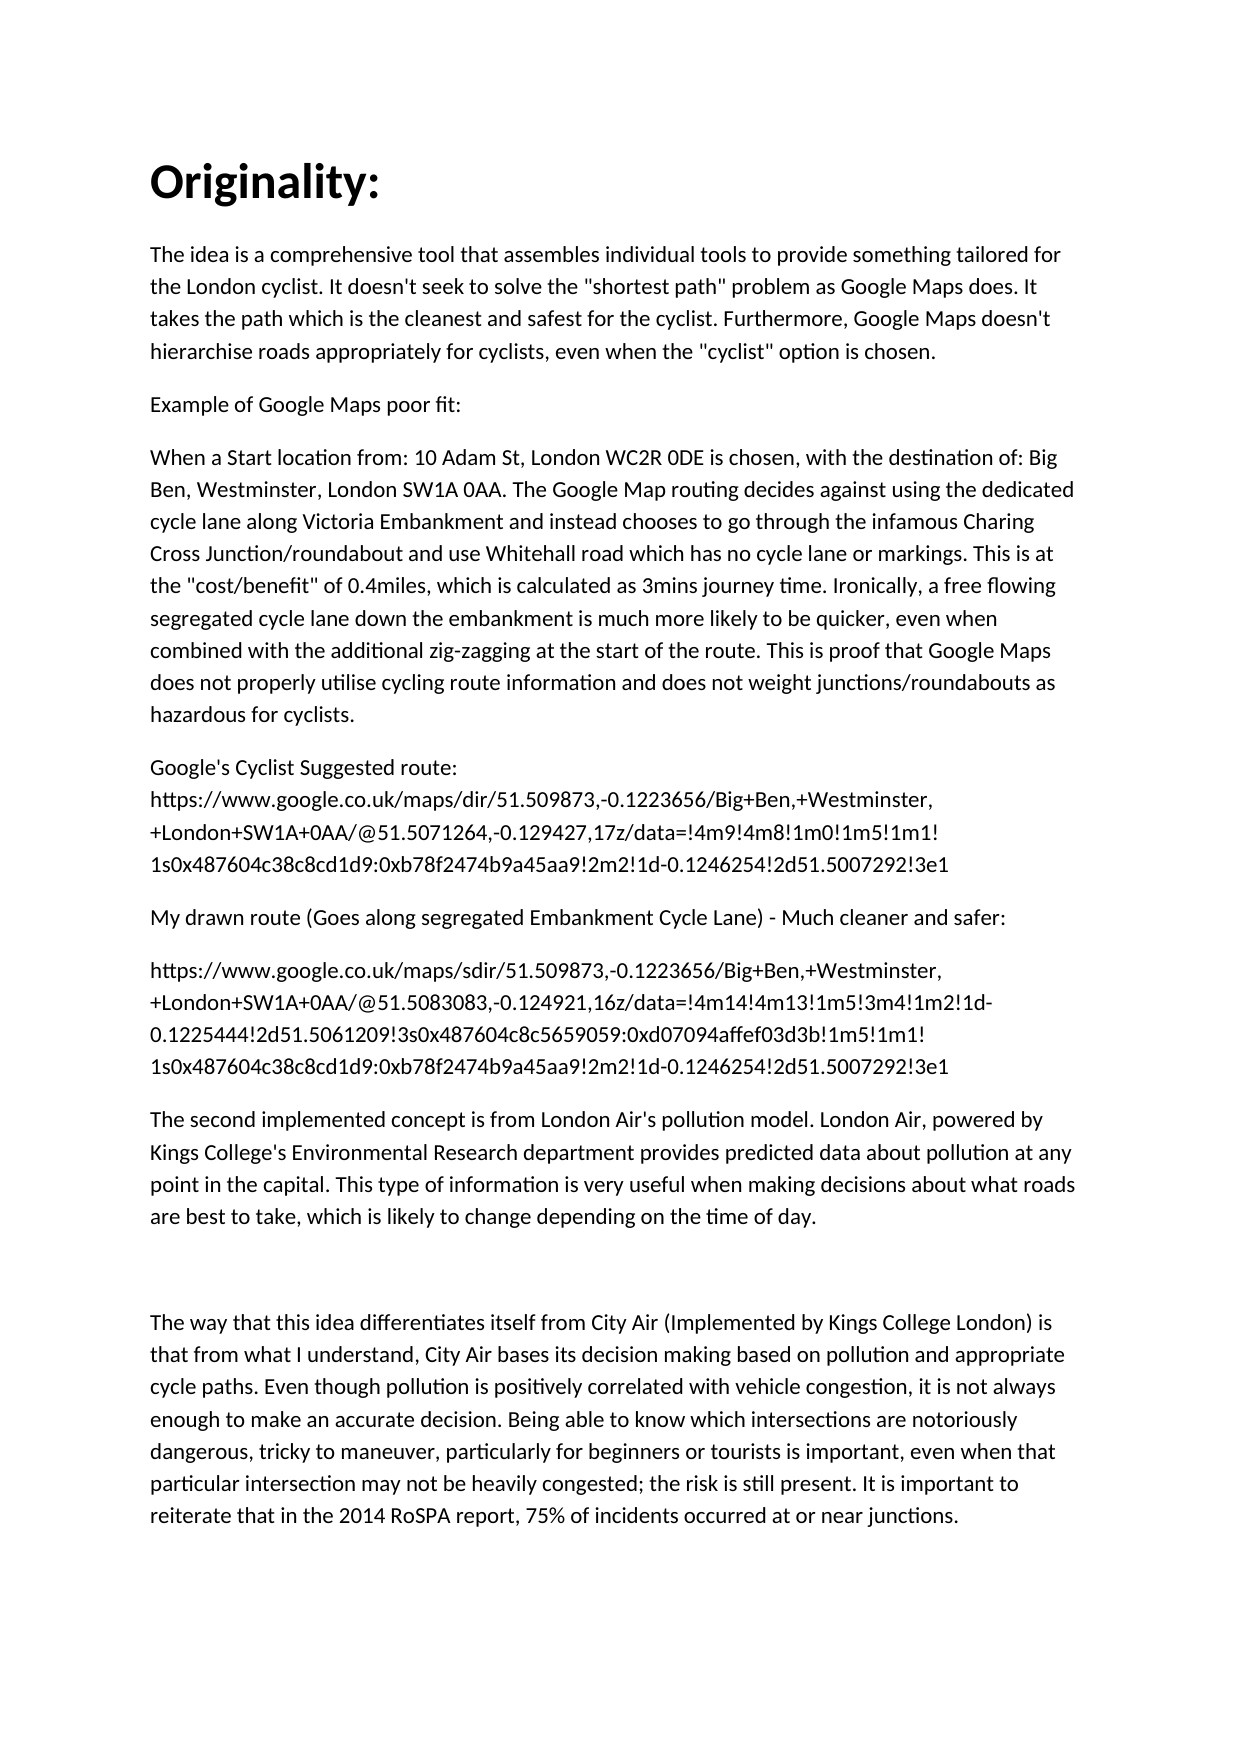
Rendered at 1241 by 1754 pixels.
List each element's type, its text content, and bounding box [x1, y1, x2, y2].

text The way that this idea differentiates itself from City Air (Implemented by Kings College London) is that from what I understand, City Air bases its decision making based on pollution and appropriate cycle paths. Even though pollution is positively correlated with vehicle congestion, it is not always enough to make an accurate decision. Being able to know which intersections are notoriously dangerous, tricky to maneuver, particularly for beginners or tourists is important, even when that particular intersection may not be heavily congested; the risk is still present. It is important to reiterate that in the 2014 RoSPA report, 75% of incidents occurred at or near junctions. [150, 1308, 1090, 1529]
text The second implemented concept is from London Air's pollution model. London Air, powered by Kings College's Environmental Research department provides predicted data about pollution at any point in the capital. This type of information is very useful when making decisions about what roads are best to take, which is likely to change depending on the time of day. [150, 1106, 1090, 1230]
text The idea is a comprehensive tool that assembles individual tools to provide something tailored for the London cyclist. It doesn't seek to solve the "shortest path" problem as Google Maps does. It takes the path which is the cleanest and safest for the cyclist. Furthermore, Google Maps doesn't hierarchise roads appropriately for cyclists, even when the "cyclist" option is chosen. [150, 240, 1090, 365]
text Originality: [150, 150, 1090, 211]
text Google's Cyclist Suggested route: https://www.google.co.uk/maps/dir/51.509873,-0.1223656/Big+Ben,+Westminster,+London+SW1A+0AA/@51.5071264,-0.129427,17z/data=!4m9!4m8!1m0!1m5!1m1!1s0x487604c38c8cd1d9:0xb78f2474b9a45aa9!2m2!1d-0.1246254!2d51.5007292!3e1 [150, 753, 1090, 878]
text When a Start location from: 10 Adam St, London WC2R 0DE is chosen, with the destination of: Big Ben, Westminster, London SW1A 0AA. The Google Map routing decides against using the dedicated cycle lane along Victoria Embankment and instead chooses to go through the infamous Charing Cross Junction/roundabout and use Whitehall road which has no cycle lane or markings. This is at the "cost/benefit" of 0.4miles, which is calculated as 3mins journey time. Ironically, a free flowing segregated cycle lane down the embankment is much more likely to be quicker, even when combined with the additional zig-zagging at the start of the route. This is proof that Google Maps does not properly utilise cycling route information and does not weight junctions/roundabouts as hazardous for cyclists. [150, 443, 1090, 728]
text My drawn route (Goes along segregated Embankment Cycle Lane) - Much cleaner and safer: [150, 903, 1090, 931]
text https://www.google.co.uk/maps/sdir/51.509873,-0.1223656/Big+Ben,+Westminster,+London+SW1A+0AA/@51.5083083,-0.124921,16z/data=!4m14!4m13!1m5!3m4!1m2!1d-0.1225444!2d51.5061209!3s0x487604c8c5659059:0xd07094affef03d3b!1m5!1m1!1s0x487604c38c8cd1d9:0xb78f2474b9a45aa9!2m2!1d-0.1246254!2d51.5007292!3e1 [150, 956, 1090, 1081]
text Example of Google Maps poor fit: [150, 390, 1090, 418]
